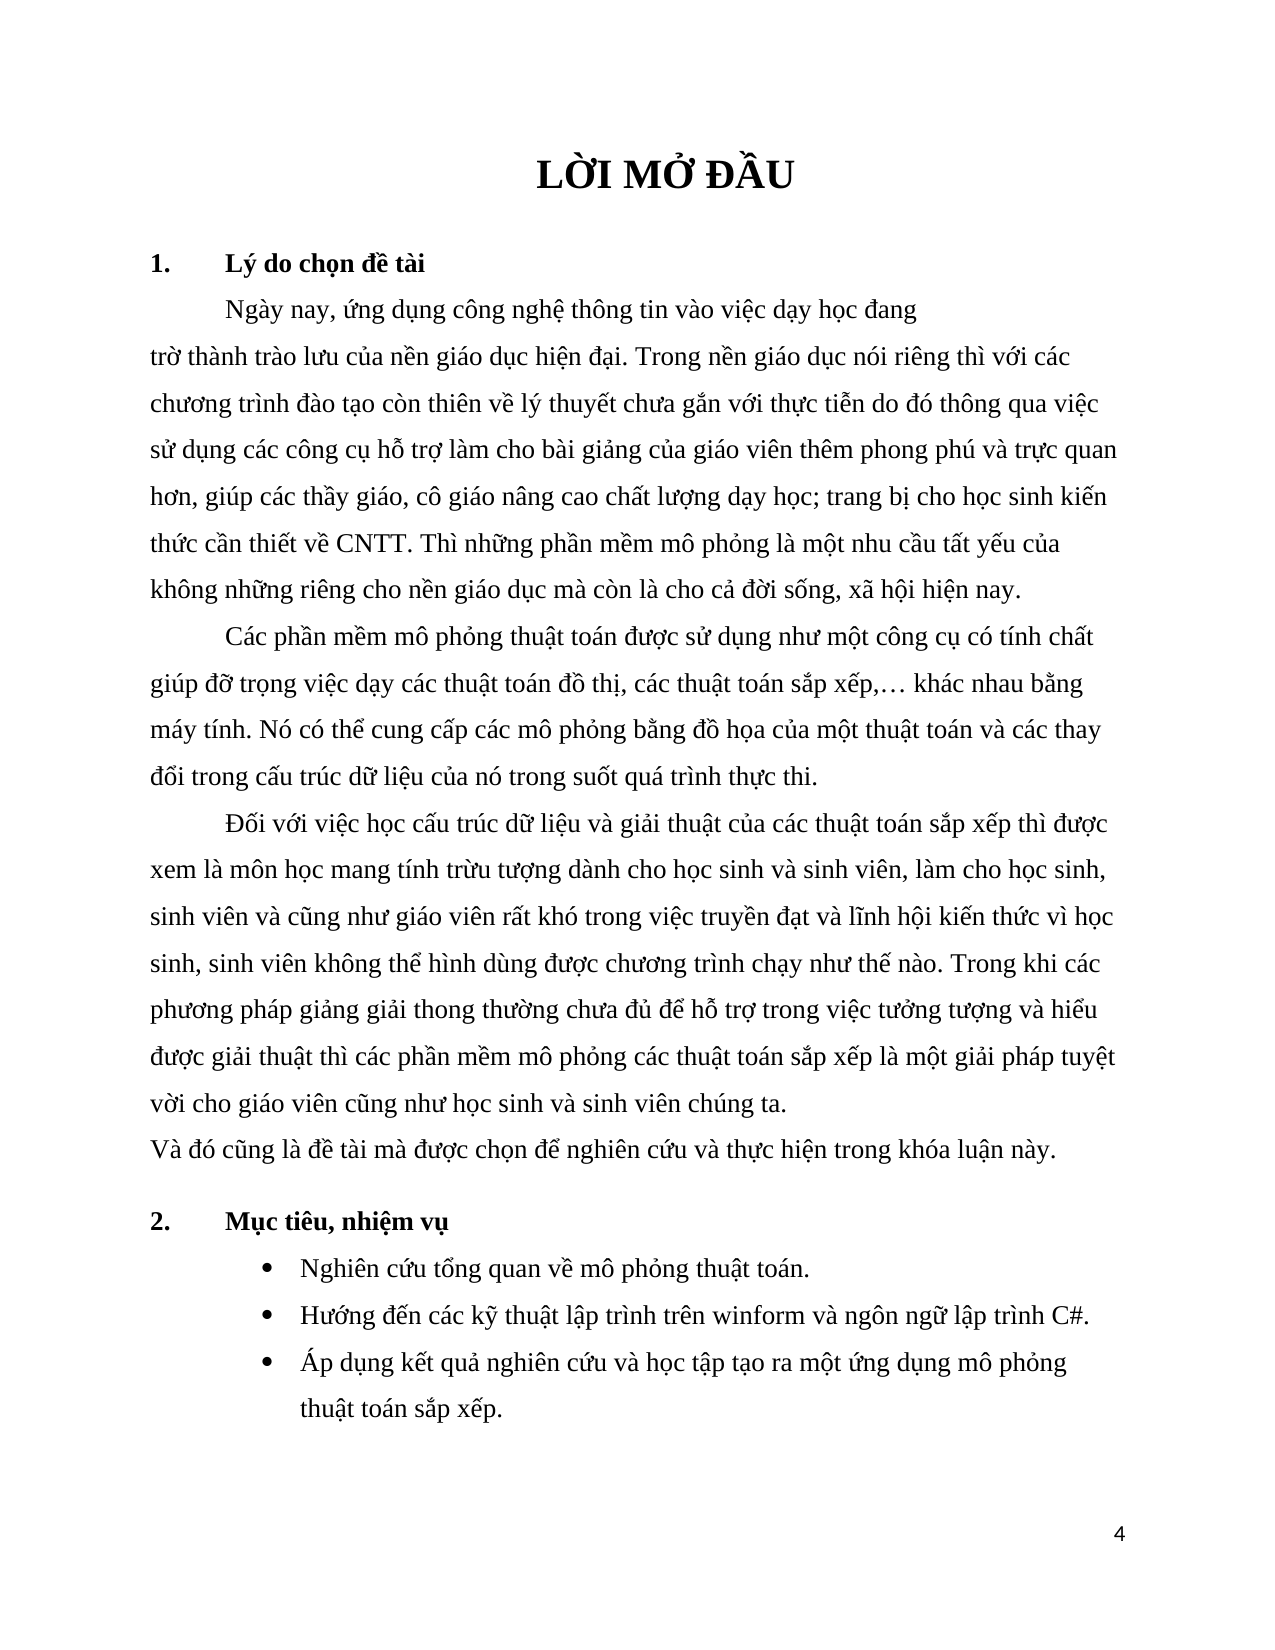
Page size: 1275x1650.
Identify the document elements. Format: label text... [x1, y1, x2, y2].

text Và đó cũng là đề tài mà được chọn để nghiên cứu và thực hiện trong khóa luận này. [150, 1133, 1125, 1165]
text Đối với việc học cấu trúc dữ liệu và giải thuật của các thuật toán sắp xếp thì được xem là môn học mang tính trừu tượng dành cho học sinh và sinh viên, làm cho học sinh, sinh viên và cũng như giáo viên rất khó trong việc truyền đạt và lĩnh hội kiến thức vì học sinh, sinh viên không thể hình dùng được chương trình chạy như thế nào. Trong khi các phương pháp giảng giải thong thường chưa đủ để hỗ trợ trong việc tưởng tượng và hiểu được giải thuật thì các phần mềm mô phỏng các thuật toán sắp xếp là một giải pháp tuyệt vời cho giáo viên cũng như học sinh và sinh viên chúng ta. [150, 807, 1125, 1118]
subtitle LỜI MỞ ĐẦU [206, 150, 1125, 198]
text trờ thành trào lưu của nền giáo dục hiện đại. Trong nền giáo dục nói riêng thì với các chương trình đào tạo còn thiên về lý thuyết chưa gắn với thực tiễn do đó thông qua việc sử dụng các công cụ hỗ trợ làm cho bài giảng của giáo viên thêm phong phú và trực quan hơn, giúp các thầy giáo, cô giáo nâng cao chất lượng dạy học; trang bị cho học sinh kiến thức cần thiết về CNTT. Thì những phần mềm mô phỏng là một nhu cầu tất yếu của không những riêng cho nền giáo dục mà còn là cho cả đời sống, xã hội hiện nay. [150, 340, 1125, 605]
text Các phần mềm mô phỏng thuật toán được sử dụng như một công cụ có tính chất giúp đỡ trọng việc dạy các thuật toán đồ thị, các thuật toán sắp xếp,… khác nhau bằng máy tính. Nó có thể cung cấp các mô phỏng bằng đồ họa của một thuật toán và các thay đổi trong cấu trúc dữ liệu của nó trong suốt quá trình thực thi. [150, 620, 1125, 791]
text Ngày nay, ứng dụng công nghệ thông tin vào việc dạy học đang [150, 293, 1125, 325]
subtitle Mục tiêu, nhiệm vụ [150, 1205, 1125, 1236]
list Áp dụng kết quả nghiên cứu và học tập tạo ra một ứng dụng mô phỏng thuật toán sắp xếp. [262, 1346, 1125, 1423]
list Hướng đến các kỹ thuật lập trình trên winform và ngôn ngữ lập trình C#. [262, 1299, 1125, 1330]
subtitle Lý do chọn đề tài [150, 247, 1125, 278]
list Nghiên cứu tổng quan về mô phỏng thuật toán. [262, 1252, 1125, 1283]
